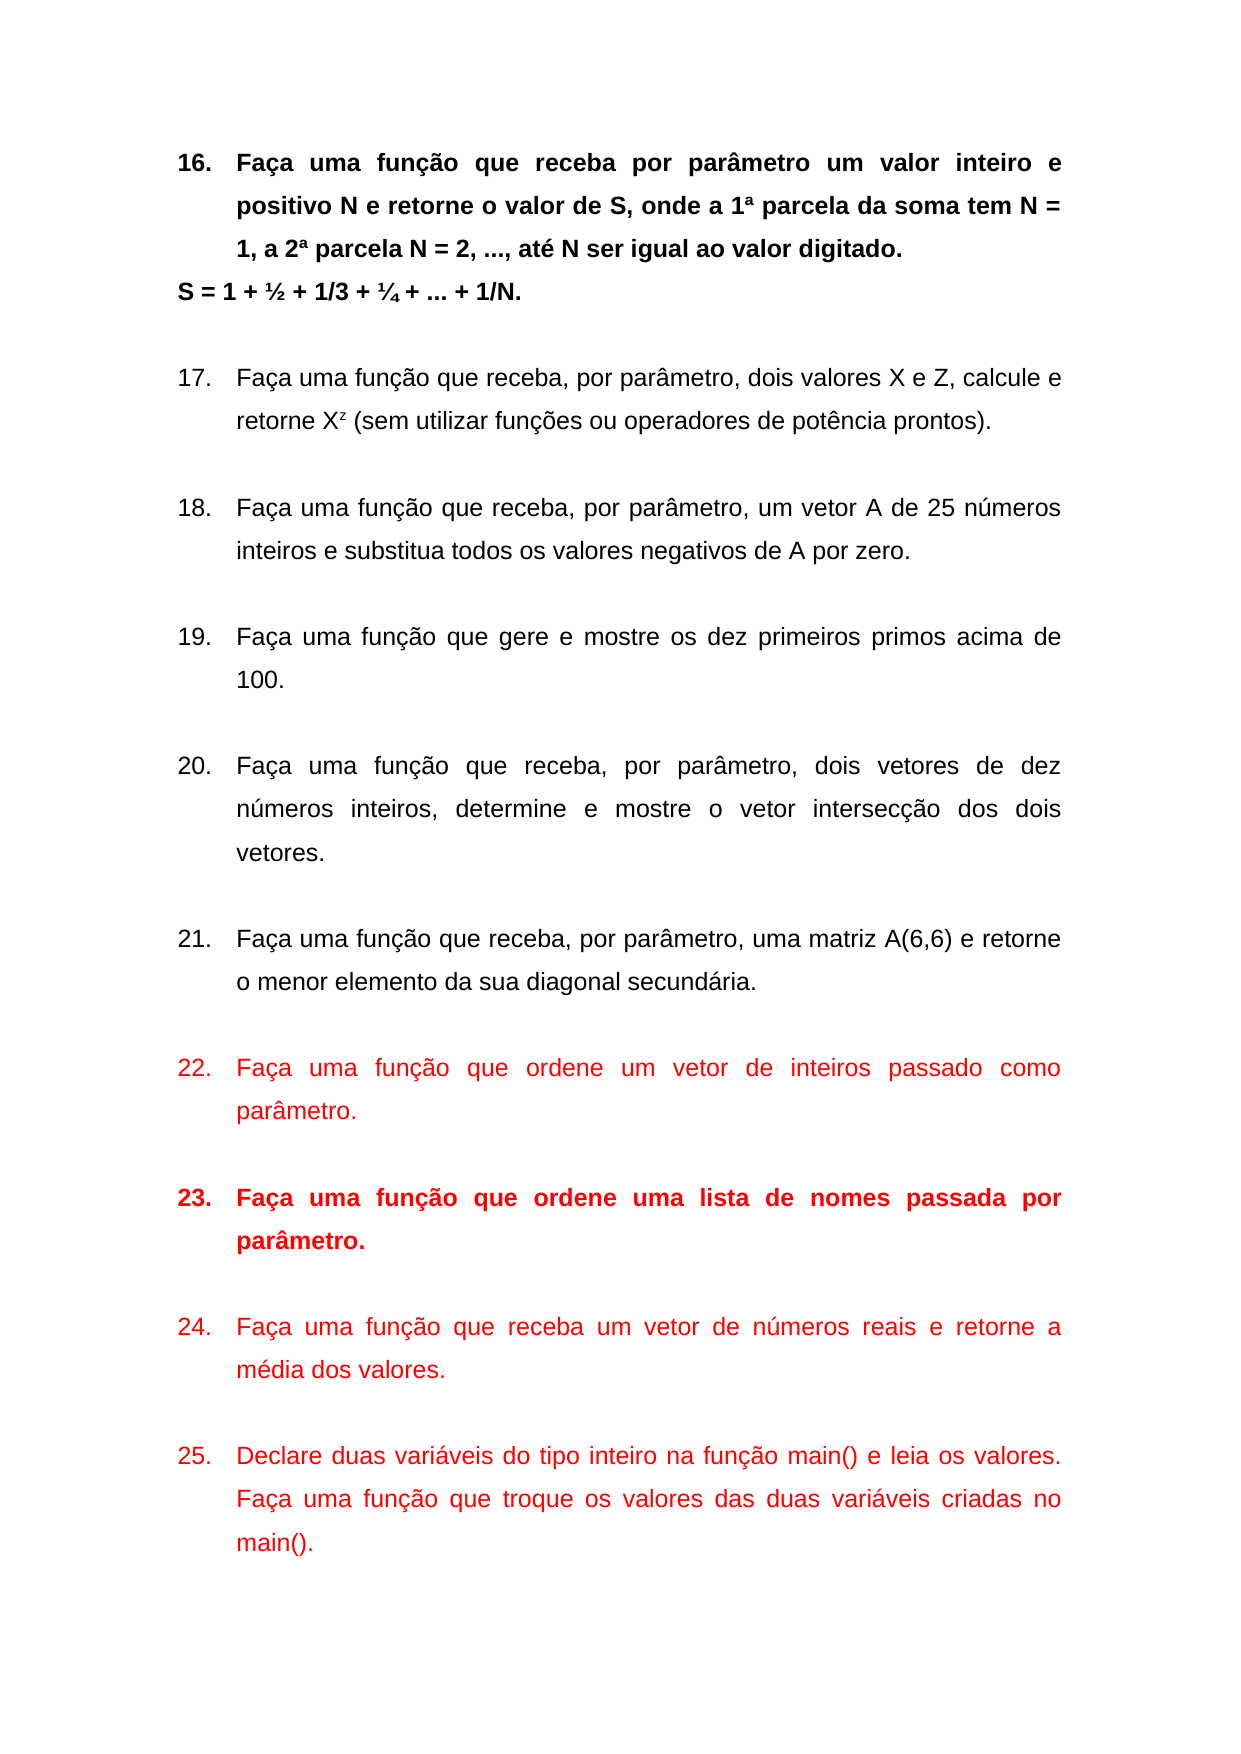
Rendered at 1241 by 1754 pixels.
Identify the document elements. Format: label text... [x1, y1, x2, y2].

list Faça uma função que ordene um vetor de inteiros passado como parâmetro. [177, 1053, 1063, 1125]
list S = 1 + ½ + 1/3 + ¼ + ... + 1/N. [177, 277, 1063, 306]
list Faça uma função que receba, por parâmetro, uma matriz A(6,6) e retorne o menor elemento da sua diagonal secundária. [177, 924, 1063, 996]
list Faça uma função que receba, por parâmetro, um vetor A de 25 números inteiros e substitua todos os valores negativos de A por zero. [177, 493, 1063, 564]
list Faça uma função que receba, por parâmetro, dois vetores de dez números inteiros, determine e mostre o vetor intersecção dos dois vetores. [177, 751, 1063, 866]
list Faça uma função que receba, por parâmetro, dois valores X e Z, calcule e retorne Xz (sem utilizar funções ou operadores de potência prontos). [177, 363, 1063, 435]
list Faça uma função que gere e mostre os dez primeiros primos acima de 100. [177, 622, 1063, 694]
list Faça uma função que receba um vetor de números reais e retorne a média dos valores. [177, 1312, 1063, 1384]
list Declare duas variáveis do tipo inteiro na função main() e leia os valores. Faça uma função que troque os valores das duas variáveis criadas no main(). [177, 1441, 1063, 1556]
list Faça uma função que ordene uma lista de nomes passada por parâmetro. [177, 1183, 1063, 1254]
list Faça uma função que receba por parâmetro um valor inteiro e positivo N e retorne o valor de S, onde a 1ª parcela da soma tem N = 1, a 2ª parcela N = 2, ..., até N ser igual ao valor digitado. [177, 148, 1063, 263]
